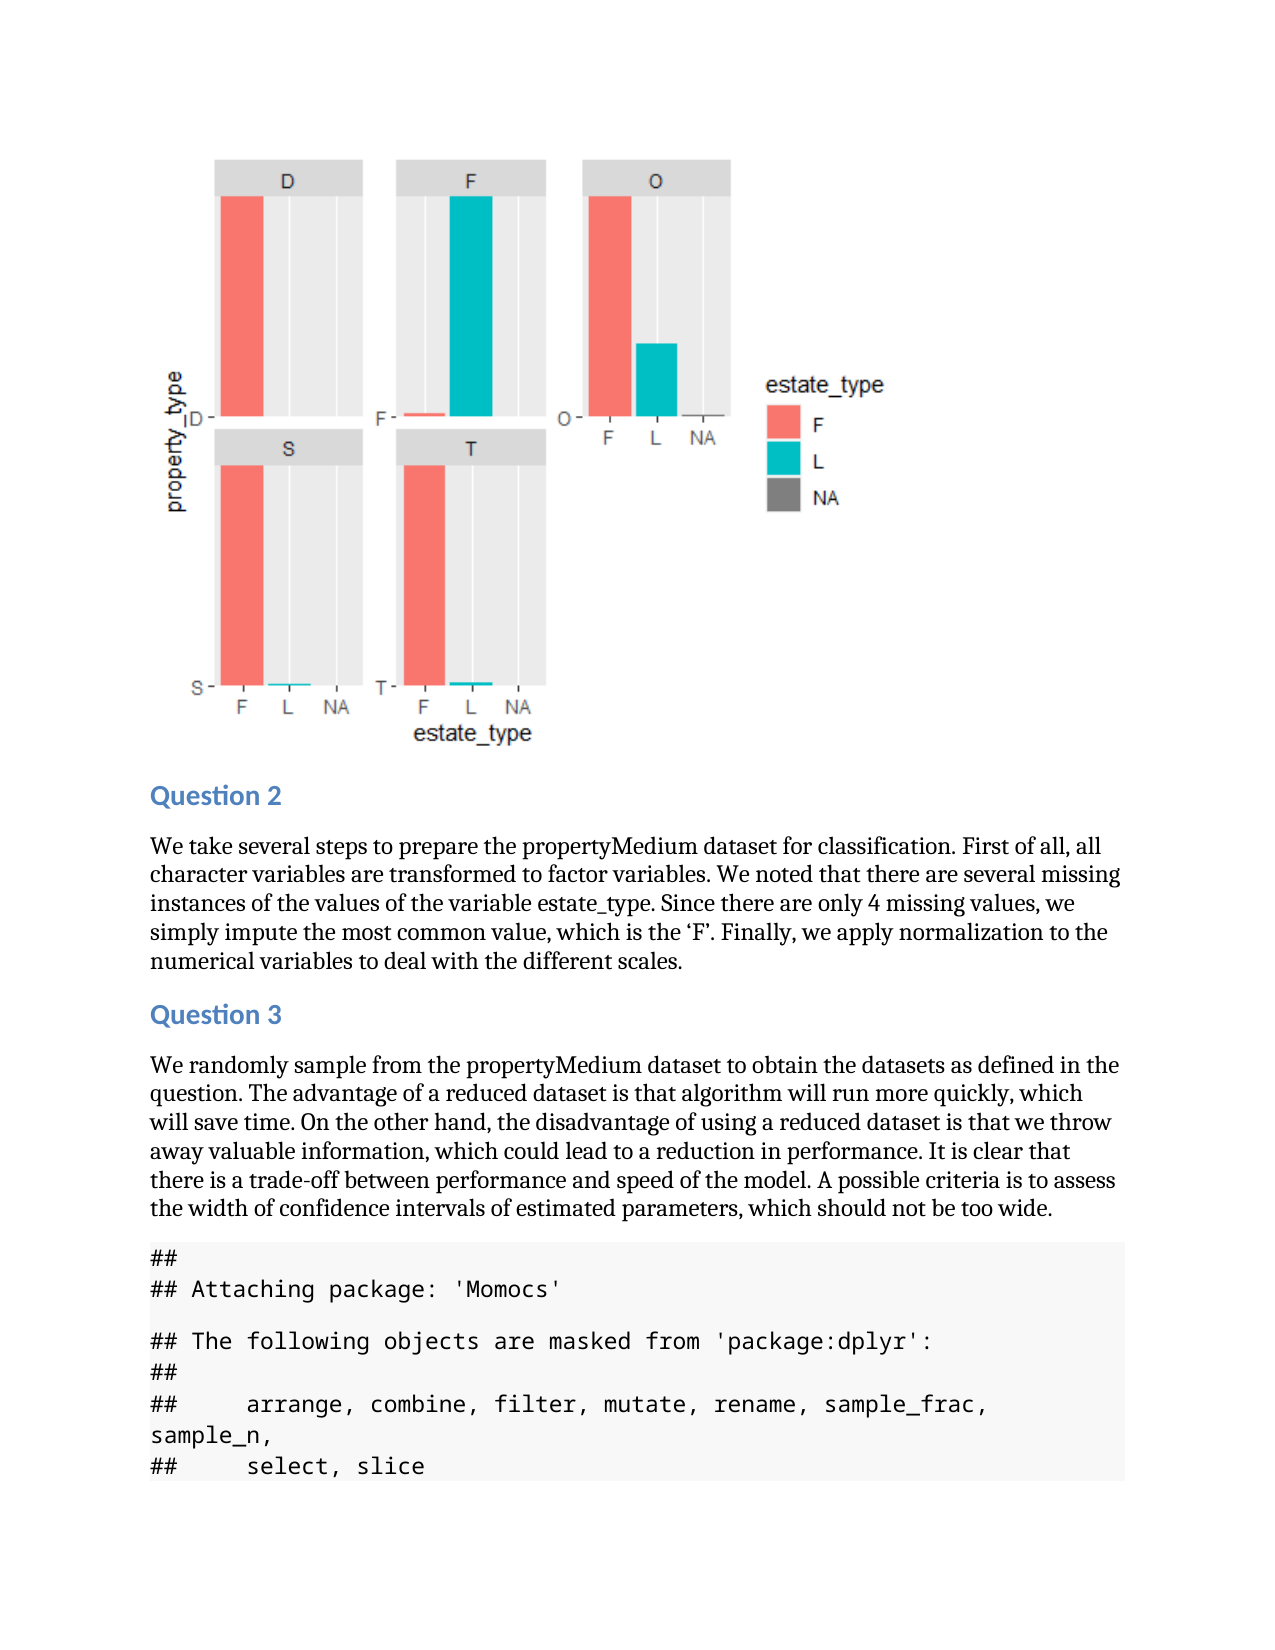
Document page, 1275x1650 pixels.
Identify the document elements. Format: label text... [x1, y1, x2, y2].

text ## ## Attaching package: 'Momocs' [150, 1242, 1125, 1304]
text We randomly sample from the propertyMedium dataset to obtain the datasets as defined in the question. The advantage of a reduced dataset is that algorithm will run more quickly, which will save time. On the other hand, the disadvantage of using a reduced dataset is that we throw away valuable information, which could lead to a reduction in performance. It is clear that there is a trade-off between performance and speed of the model. A possible criteria is to assess the width of confidence intervals of estimated parameters, which should not be too wide. [150, 1051, 1125, 1223]
picture [150, 150, 908, 757]
subtitle Question 2 [150, 777, 1125, 813]
text ## The following objects are masked from 'package:dplyr': ## ## arrange, combine, filter, mutate, rename, sample_frac, sample_n, ## select, slice [150, 1325, 1125, 1481]
subtitle Question 3 [150, 996, 1125, 1032]
text We take several steps to prepare the propertyMedium dataset for classification. First of all, all character variables are transformed to factor variables. We noted that there are several missing instances of the values of the variable estate_type. Since there are only 4 missing values, we simply impute the most common value, which is the ‘F’. Finally, we apply normalization to the numerical variables to deal with the different scales. [150, 832, 1125, 975]
